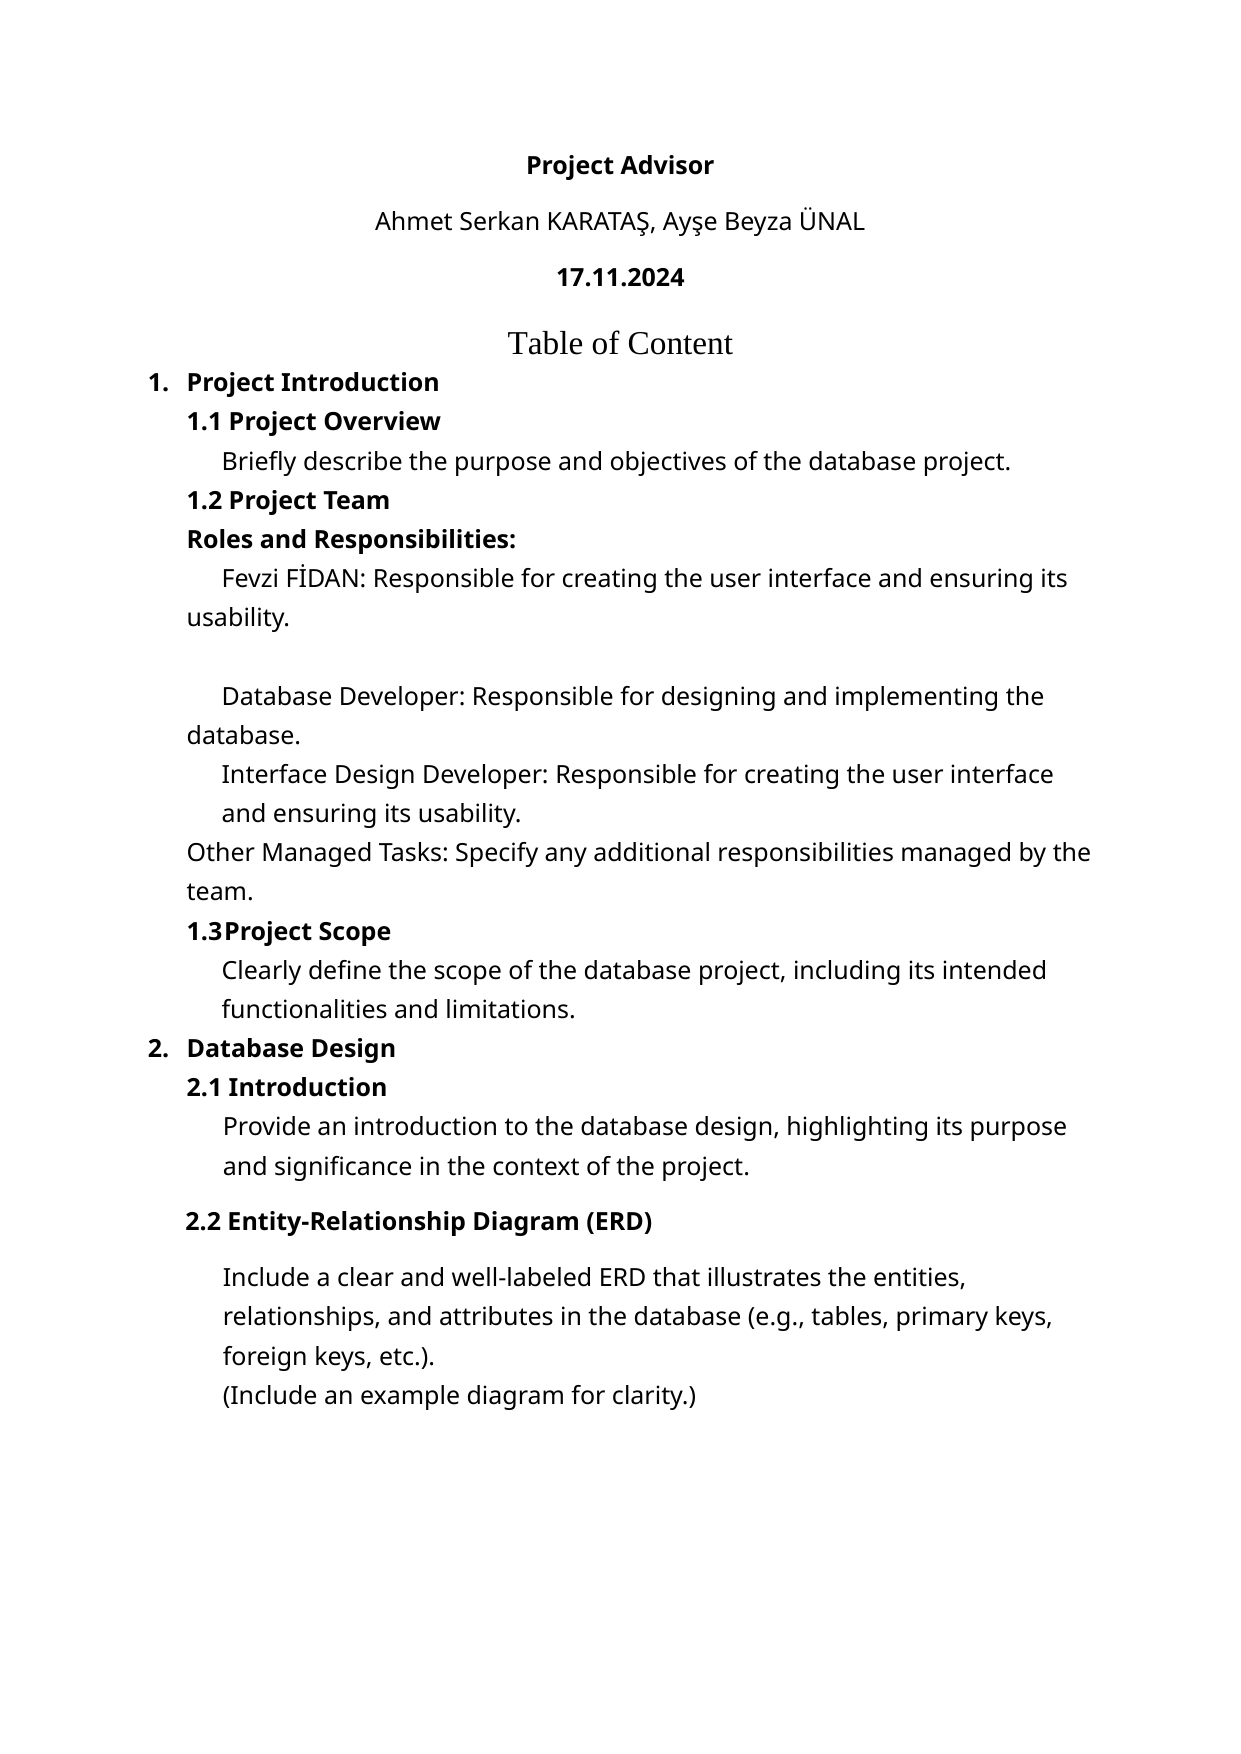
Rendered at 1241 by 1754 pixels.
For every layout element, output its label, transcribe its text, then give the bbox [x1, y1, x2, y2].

text 2.2 Entity-Relationship Diagram (ERD) [148, 1204, 1093, 1238]
list Database Design 2.1 Introduction [148, 1031, 1093, 1104]
list Interface Design Developer: Responsible for creating the user interface and ensuring its usability. [221, 756, 1093, 830]
text Ahmet Serkan KARATAŞ, Ayşe Beyza ÜNAL [148, 203, 1093, 237]
list Fevzi FİDAN: Responsible for creating the user interface and ensuring its usability. [186, 561, 1093, 634]
text 17.11.2024 [148, 259, 1093, 293]
list Include a clear and well-labeled ERD that illustrates the entities, relationships, and attributes in the database (e.g., tables, primary keys, foreign keys, etc.). (Include an example diagram for clarity.) [223, 1260, 1093, 1411]
list Other Managed Tasks: Specify any additional responsibilities managed by the team. [186, 835, 1093, 908]
list Project Scope [186, 913, 1093, 947]
list 1.2 Project Team [186, 482, 1093, 516]
list Provide an introduction to the database design, highlighting its purpose and significance in the context of the project. [223, 1109, 1093, 1182]
list Database Developer: Responsible for designing and implementing the database. [186, 678, 1093, 751]
list Roles and Responsibilities: [186, 521, 1093, 556]
subtitle Table of Content [148, 323, 1093, 362]
text Project Advisor [148, 148, 1093, 182]
list Briefly describe the purpose and objectives of the database project. [186, 443, 1093, 477]
list Project Introduction 1.1 Project Overview [148, 365, 1093, 438]
list Clearly define the scope of the database project, including its intended functionalities and limitations. [221, 952, 1093, 1026]
